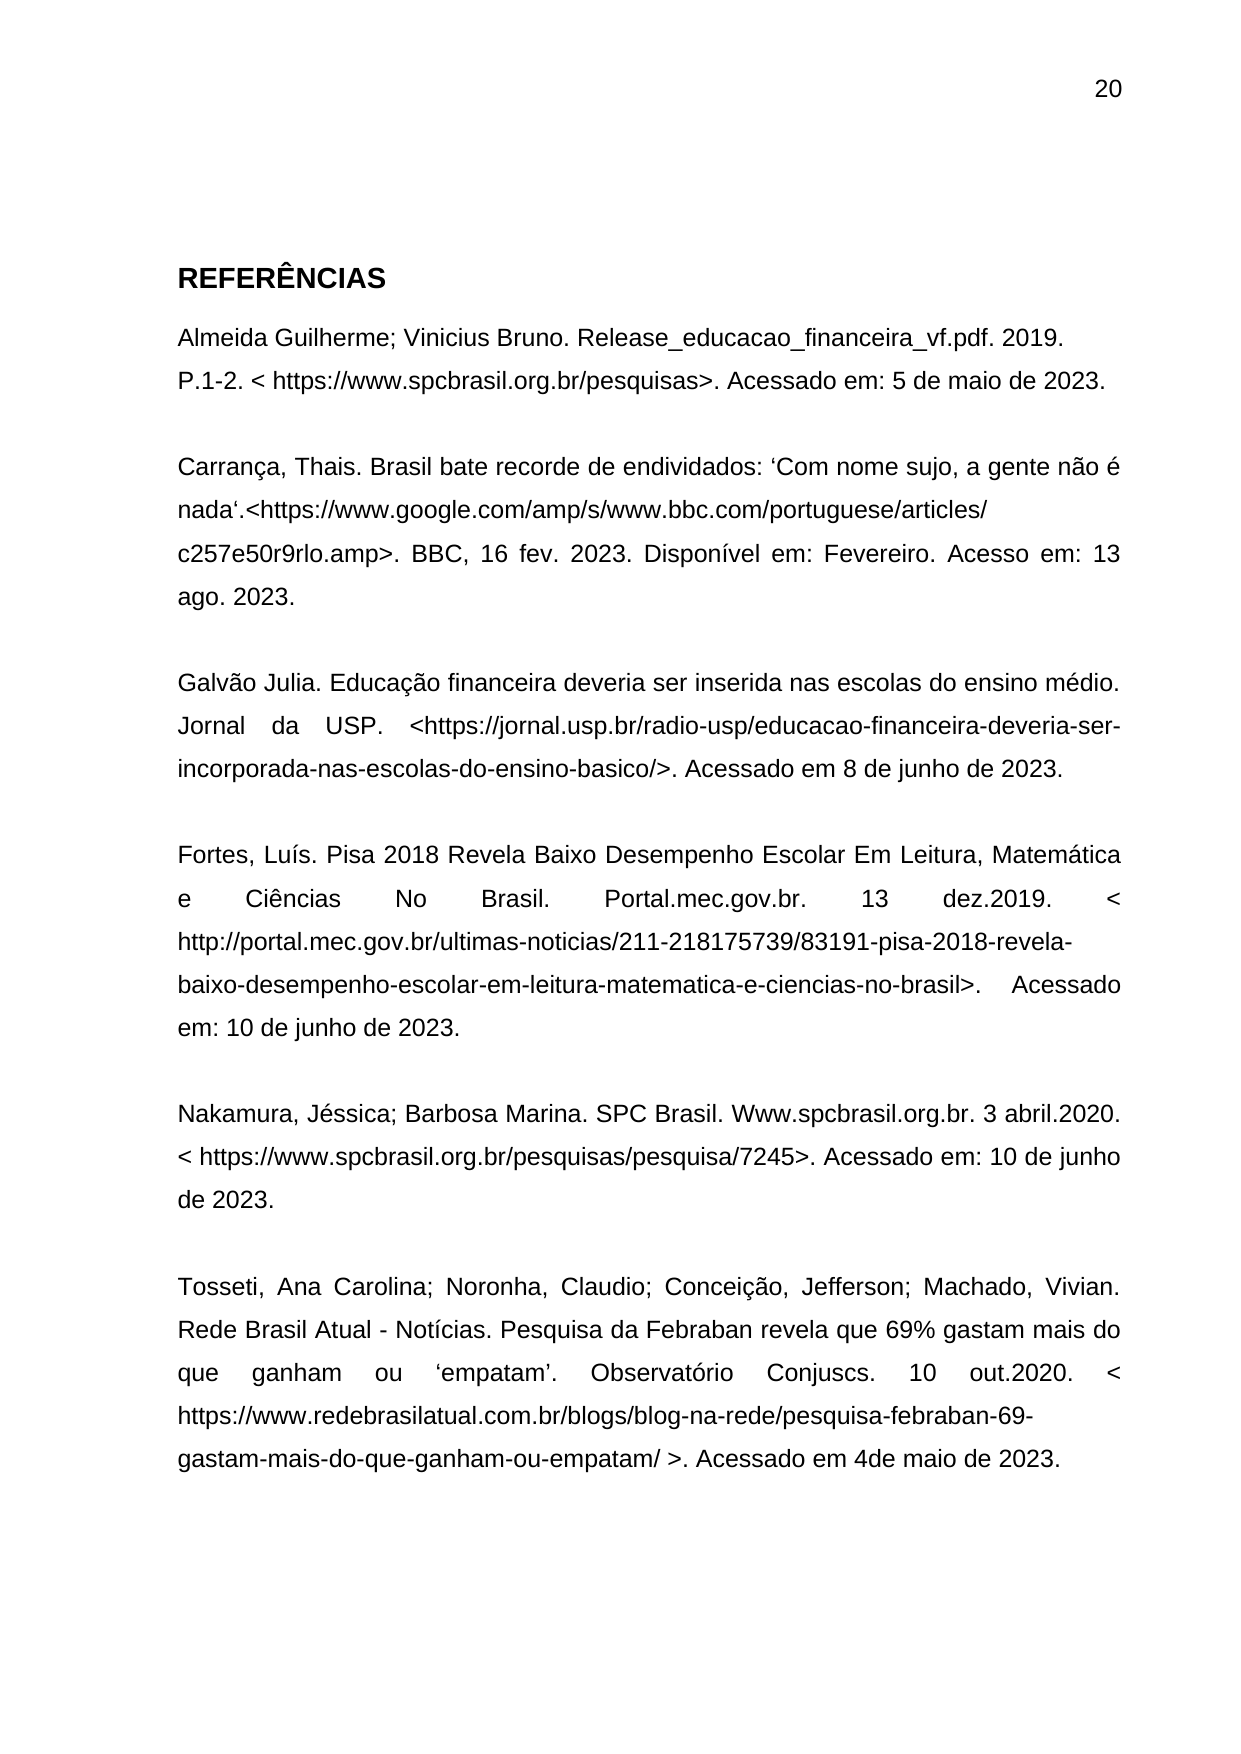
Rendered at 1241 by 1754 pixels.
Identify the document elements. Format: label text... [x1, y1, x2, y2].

text Galvão Julia. Educação financeira deveria ser inserida nas escolas do ensino médio. Jornal da USP. <https://jornal.usp.br/radio-usp/educacao-financeira-deveria-ser-incorporada-nas-escolas-do-ensino-basico/>. Acessado em 8 de junho de 2023. [177, 668, 1122, 783]
subtitle REFERÊNCIAS [177, 261, 1122, 294]
text P.1-2. < https://www.spcbrasil.org.br/pesquisas>. Acessado em: 5 de maio de 2023. [177, 366, 1122, 395]
text Nakamura, Jéssica; Barbosa Marina. SPC Brasil. Www.spcbrasil.org.br. 3 abril.2020. < https://www.spcbrasil.org.br/pesquisas/pesquisa/7245>. Acessado em: 10 de junho de 2023. [177, 1099, 1122, 1214]
text Almeida Guilherme; Vinicius Bruno. Release_educacao_financeira_vf.pdf. 2019. [177, 323, 1122, 352]
text Tosseti, Ana Carolina; Noronha, Claudio; Conceição, Jefferson; Machado, Vivian. Rede Brasil Atual - Notícias. Pesquisa da Febraban revela que 69% gastam mais do que ganham ou ‘empatam’. Observatório Conjuscs. 10 out.2020. < https://www.redebrasilatual.com.br/blogs/blog-na-rede/pesquisa-febraban-69-gastam-mais-do-que-ganham-ou-empatam/ >. Acessado em 4de maio de 2023. [177, 1272, 1122, 1473]
text Carrança, Thais. Brasil bate recorde de endividados: ‘Com nome sujo, a gente não é nada‘.<https://www.google.com/amp/s/www.bbc.com/portuguese/articles/c257e50r9rlo.amp>. BBC, 16 fev. 2023. Disponível em: Fevereiro. Acesso em: 13 ago. 2023. [177, 452, 1122, 611]
text Fortes, Luís. Pisa 2018 Revela Baixo Desempenho Escolar Em Leitura, Matemática e Ciências No Brasil. Portal.mec.gov.br. 13 dez.2019. < http://portal.mec.gov.br/ultimas-noticias/211-218175739/83191-pisa-2018-revela-baixo-desempenho-escolar-em-leitura-matematica-e-ciencias-no-brasil>. Acessado em: 10 de junho de 2023. [177, 841, 1122, 1042]
